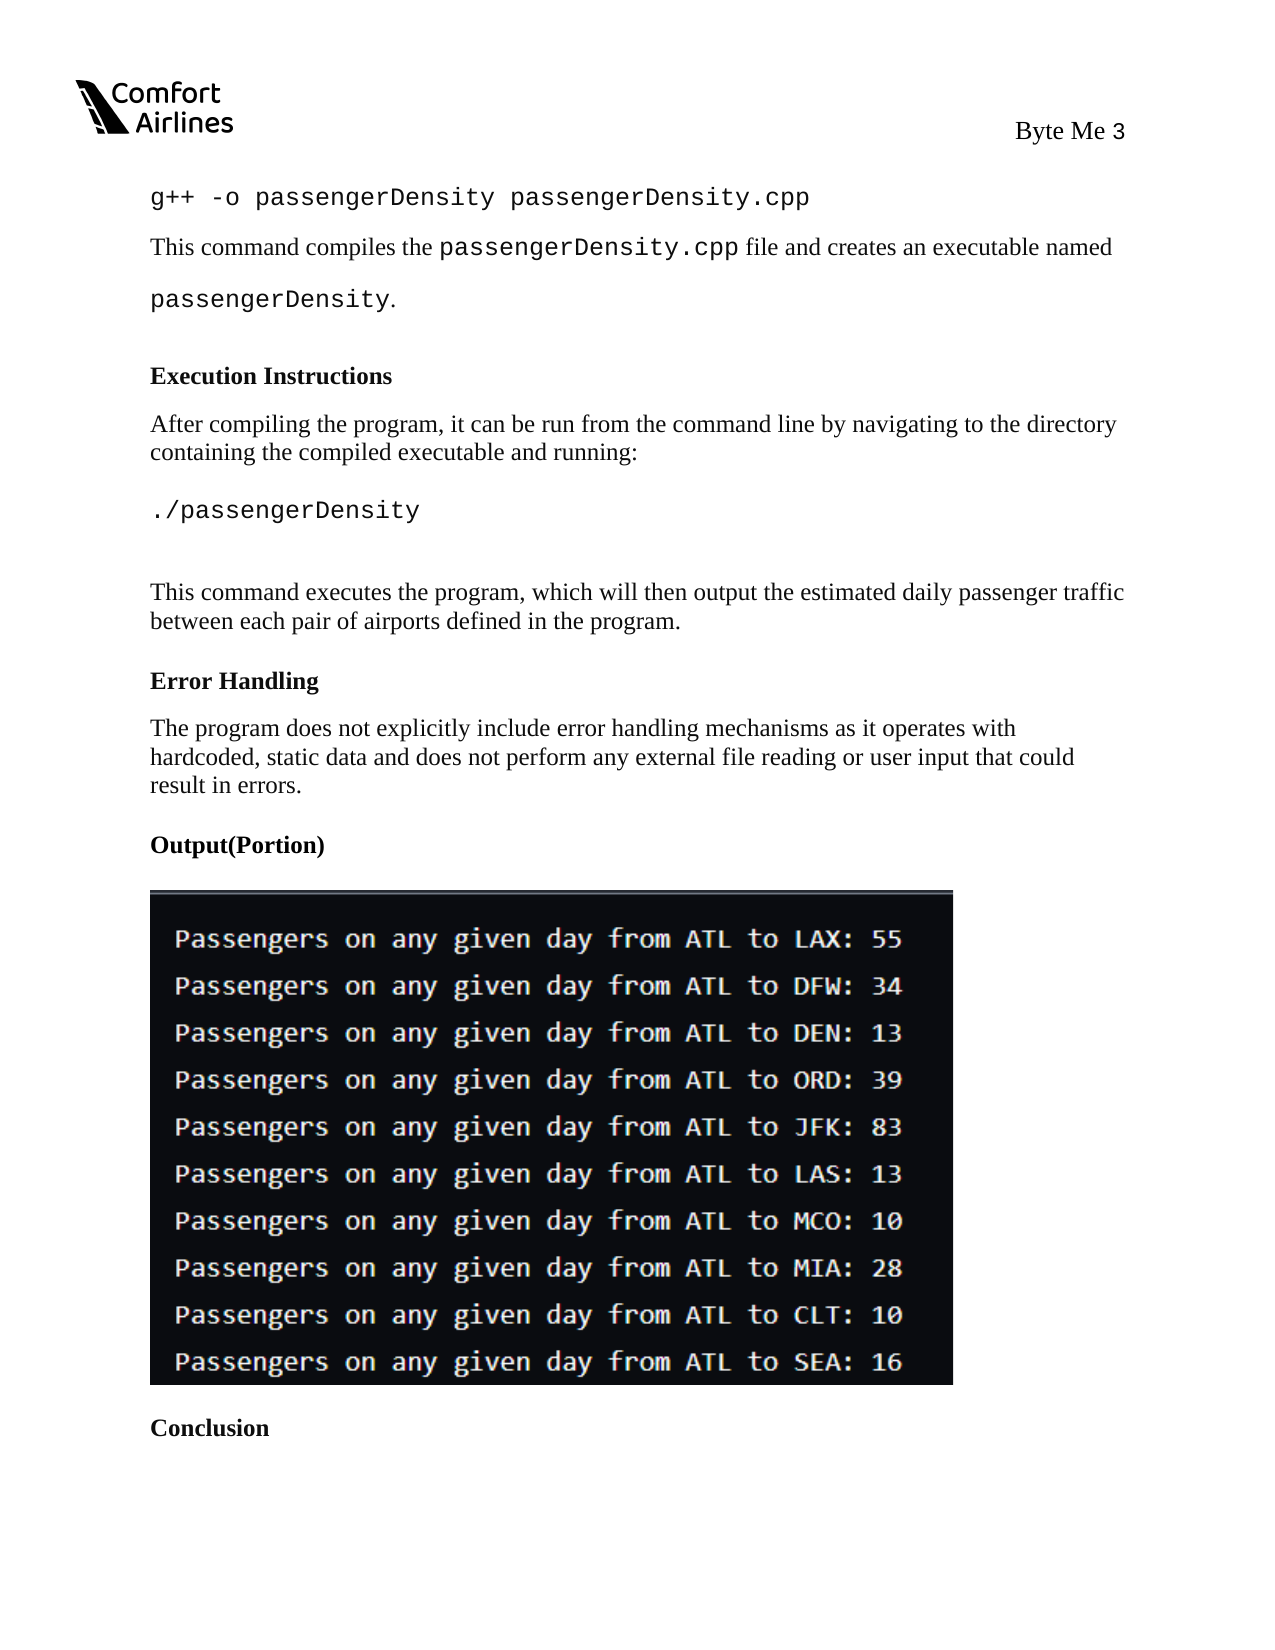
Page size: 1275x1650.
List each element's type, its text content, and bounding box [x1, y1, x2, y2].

text After compiling the program, it can be run from the command line by navigating to the directory containing the compiled executable and running: [150, 409, 1125, 466]
subtitle Error Handling [150, 666, 1125, 694]
picture [72, 75, 241, 140]
text This command executes the program, which will then output the estimated daily passenger traffic between each pair of airports defined in the program. [150, 577, 1125, 634]
text g++ -o passengerDensity passengerDensity.cpp [150, 184, 1125, 212]
text ./passengerDensity [150, 497, 1125, 526]
subtitle Execution Instructions [150, 361, 1125, 390]
text The program does not explicitly include error handling mechanisms as it operates with hardcoded, static data and does not perform any external file reading or user input that could result in errors. [150, 713, 1125, 799]
picture [150, 890, 954, 1385]
text This command compiles the passengerDensity.cpp file and creates an executable named passengerDensity. [150, 232, 1125, 314]
subtitle Output(Portion) [150, 831, 1125, 859]
subtitle Conclusion [150, 1413, 1125, 1442]
